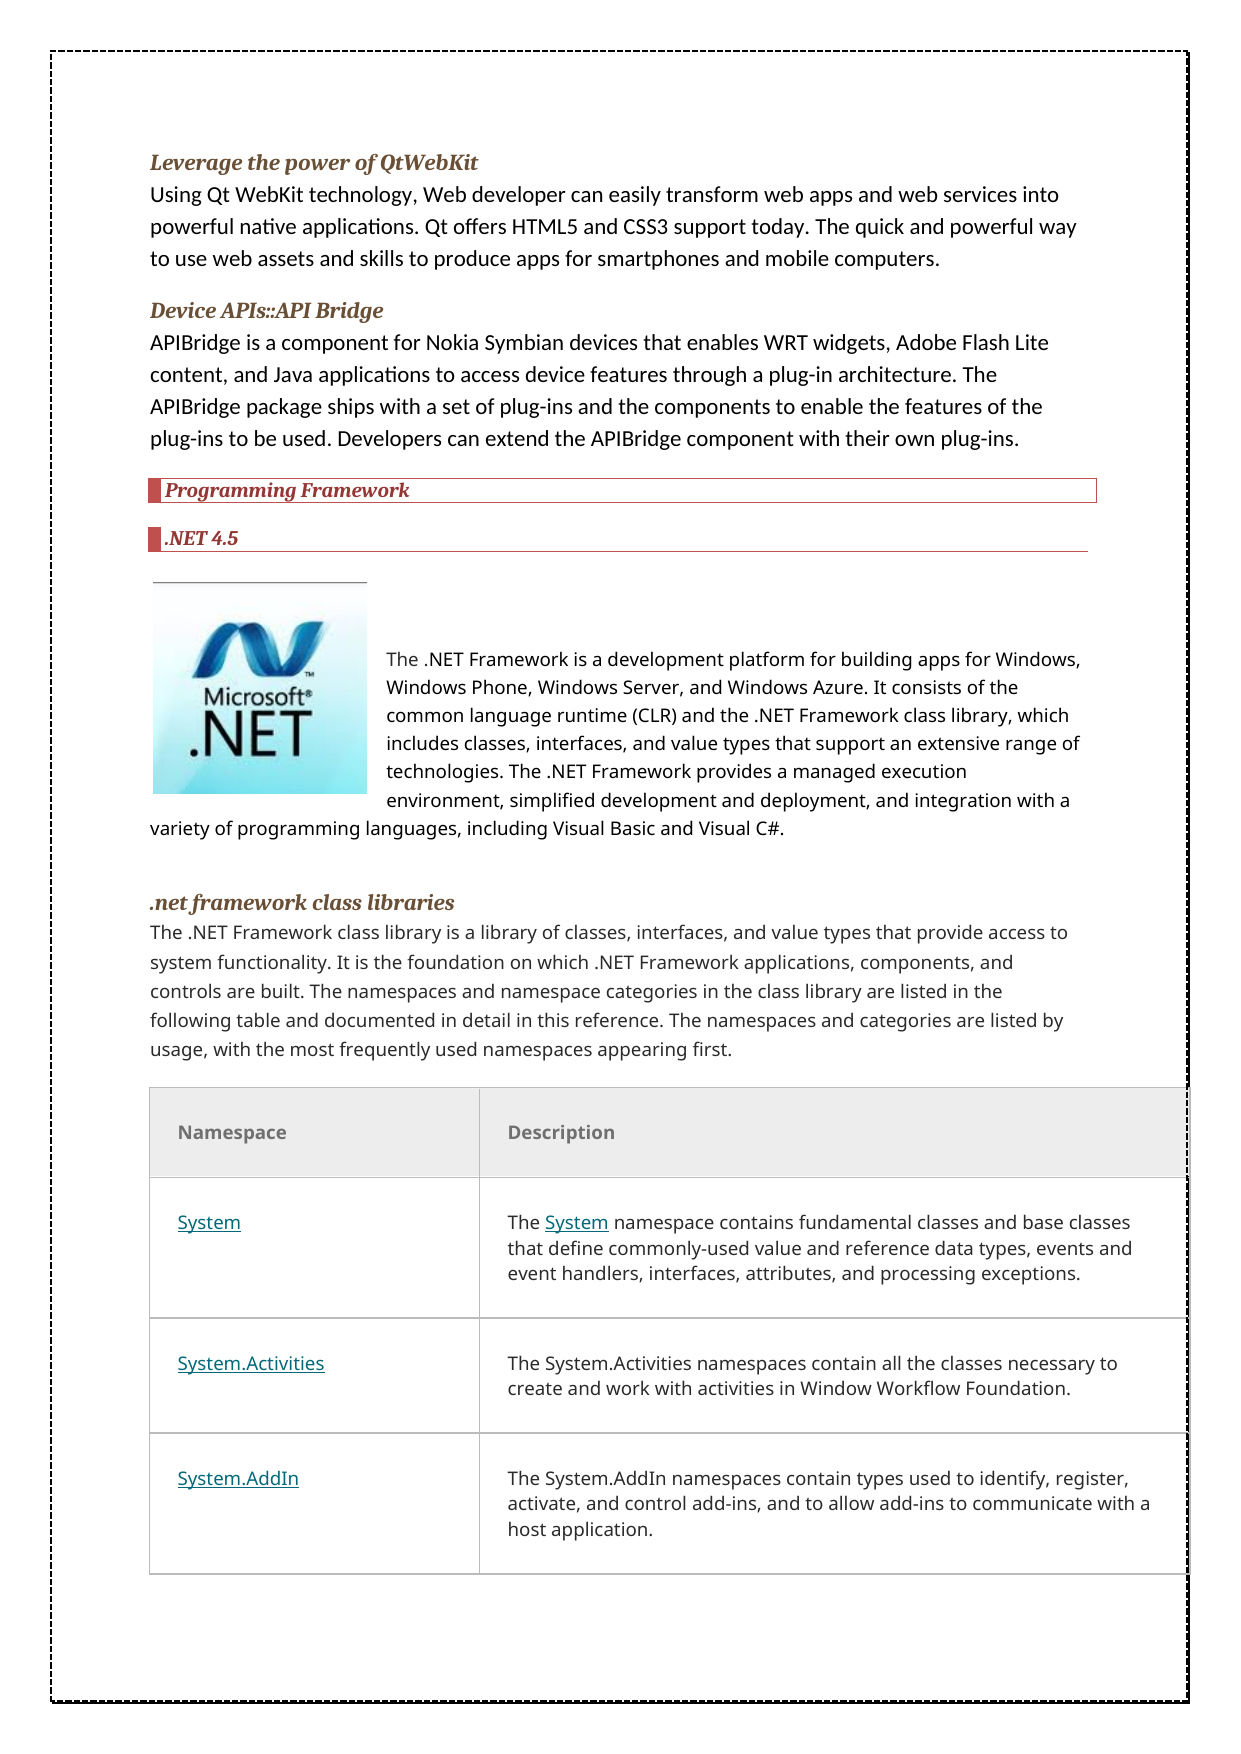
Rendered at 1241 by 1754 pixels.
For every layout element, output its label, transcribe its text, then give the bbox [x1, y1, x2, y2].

subtitle .net framework class libraries [150, 889, 1088, 916]
text The .NET Framework is a development platform for building apps for Windows, Windows Phone, Windows Server, and Windows Azure. It consists of the common language runtime (CLR) and the .NET Framework class library, which includes classes, interfaces, and value types that support an extensive range of technologies. The .NET Framework provides a managed execution environment, simplified development and deployment, and integration with a variety of programming languages, including Visual Basic and Visual C#. [150, 644, 1088, 841]
text Using Qt WebKit technology, Web developer can easily transform web apps and web services into powerful native applications. Qt offers HTML5 and CSS3 support today. The quick and powerful way to use web assets and skills to produce apps for smartphones and mobile computers. [150, 180, 1088, 273]
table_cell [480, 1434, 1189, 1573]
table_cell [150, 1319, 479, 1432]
text The .NET Framework class library is a library of classes, interfaces, and value types that provide access to system functionality. It is the foundation on which .NET Framework applications, components, and controls are built. The namespaces and namespace categories in the class library are listed in the following table and documented in detail in this reference. The namespaces and categories are listed by usage, with the most frequently used namespaces appearing first. [150, 920, 1088, 1062]
picture [153, 582, 368, 794]
subtitle Device APIs::API Bridge [150, 298, 1088, 324]
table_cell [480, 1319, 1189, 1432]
subtitle .NET 4.5 [161, 527, 1088, 551]
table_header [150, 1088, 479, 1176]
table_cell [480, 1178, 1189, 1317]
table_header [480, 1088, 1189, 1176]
subtitle Leverage the power of QtWebKit [150, 150, 1088, 176]
subtitle Programming Framework [161, 479, 1096, 502]
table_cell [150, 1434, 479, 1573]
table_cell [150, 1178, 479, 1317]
text APIBridge is a component for Nokia Symbian devices that enables WRT widgets, Adobe Flash Lite content, and Java applications to access device features through a plug-in architecture. The APIBridge package ships with a set of plug-ins and the components to enable the features of the plug-ins to be used. Developers can extend the APIBridge component with their own plug-ins. [150, 328, 1088, 452]
